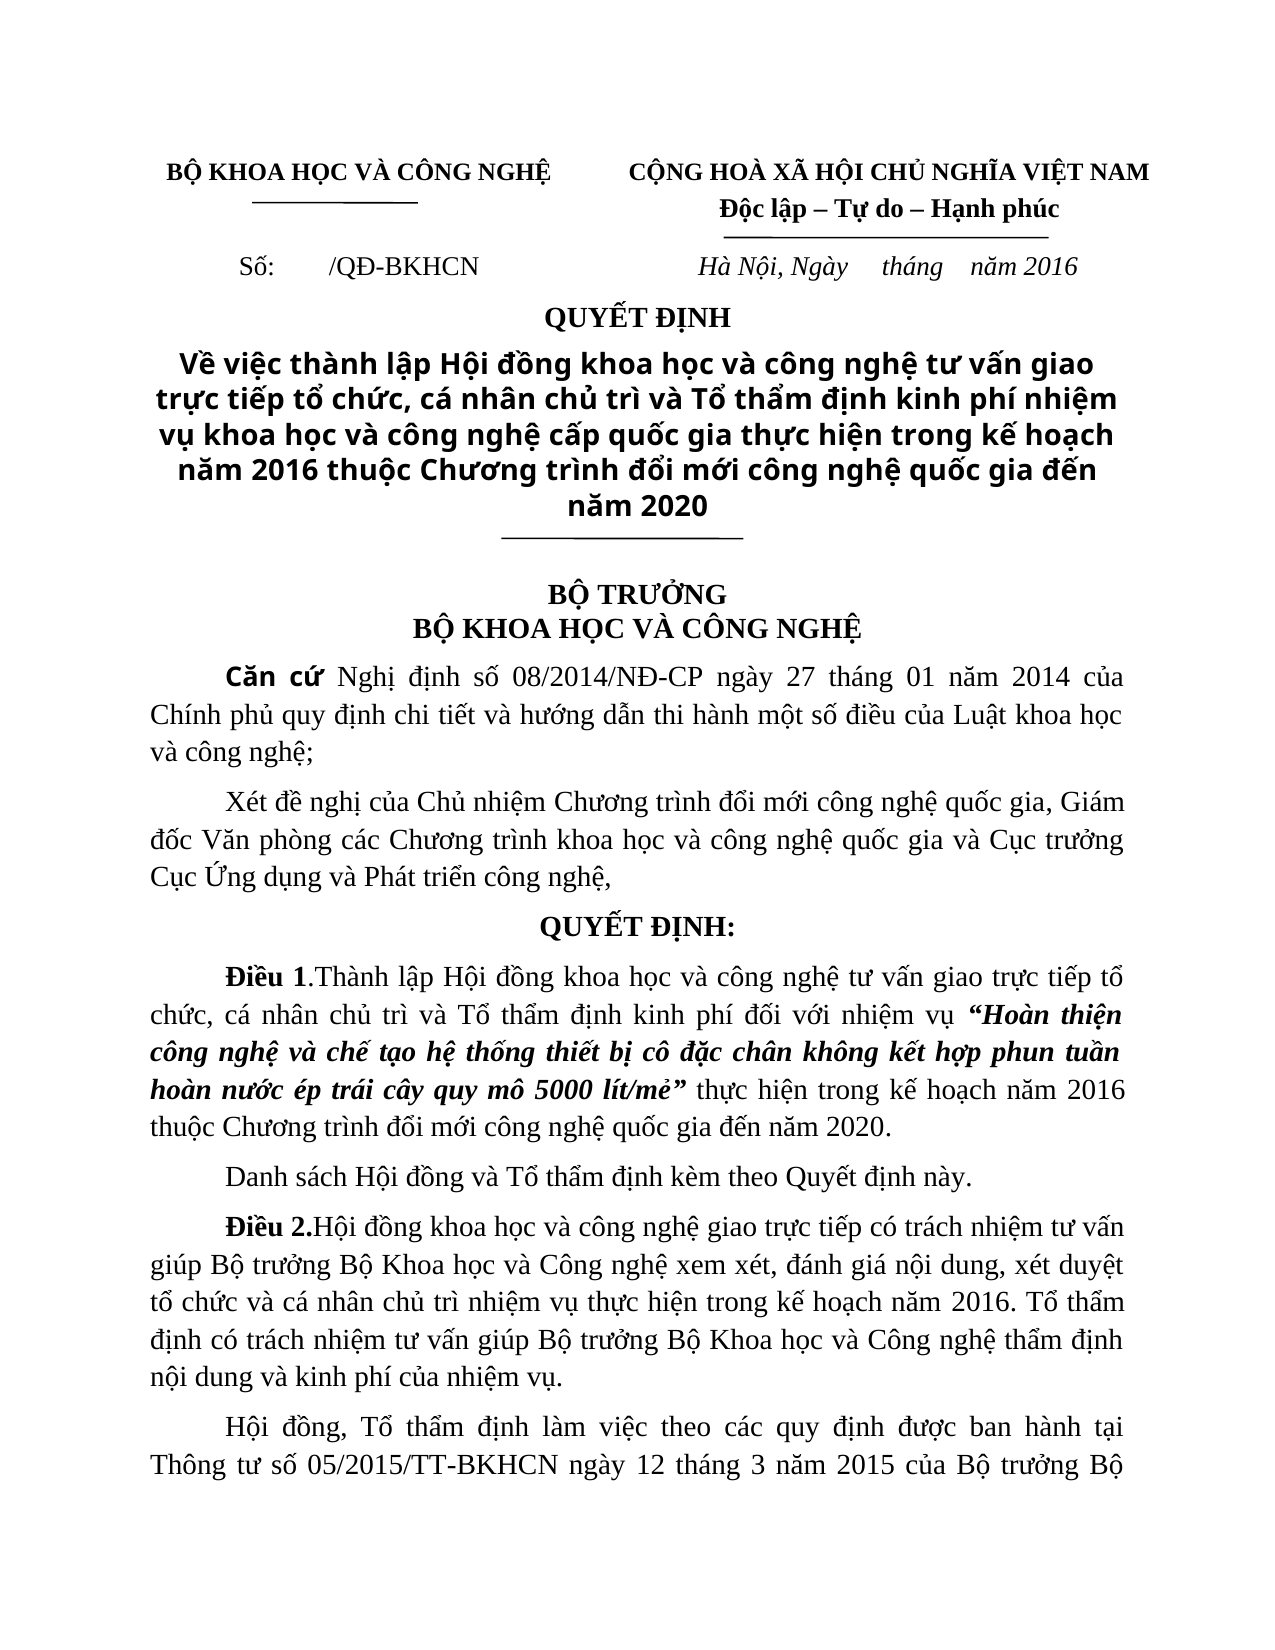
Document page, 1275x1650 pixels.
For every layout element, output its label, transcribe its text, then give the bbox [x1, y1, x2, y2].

table_cell Số: [107, 225, 610, 287]
table_header CỘNG HOÀ XÃ HỘI CHỦ NGHĨA VIỆT Độc lập – Tự do – Hạnh phúc [610, 150, 1168, 225]
text QUYẾT ĐỊNH [150, 300, 1125, 333]
text Danh sách Hội đồng và Tổ thẩm định kèm theo Quyết định này. [150, 1157, 1125, 1194]
text Điều 1.Thành lập Hội đồng khoa học và công nghệ tư vấn giao trực tiếp tổ chức, cá nhân chủ trì và Tổ thẩm định kinh phí đối với nhiệm vụ “” thực hiện trong kế hoạch năm thuộc . [150, 957, 1125, 1144]
text Về việc thành lập Hội đồng khoa học và công nghệ tư vấn giao trực tiếp tổ chức, cá nhân chủ trì và Tổ thẩm định kinh phí nhiệm vụ khoa học và công nghệ cấp quốc gia thực hiện trong kế hoạch năm thuộc [150, 346, 1125, 523]
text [150, 1407, 1125, 1482]
subtitle QUYẾT ĐỊNH: [150, 907, 1125, 944]
subtitle BỘ TRƯỞNG [150, 577, 1125, 611]
table_cell Hà Nội, [610, 225, 1168, 287]
subtitle BỘ KHOA HỌC VÀ CÔNG NGHỆ [150, 611, 1125, 644]
table_header BỘ KHOA HỌC VÀ CÔNG NGHỆ [107, 150, 610, 225]
text Xét đề nghị của Chủ nhiệm Chương trình đổi mới công nghệ quốc gia, Giám đốc Văn phòng các Chương trình khoa học và công nghệ quốc gia và Cục trưởng Cục Ứng dụng và Phát triển công nghệ, [150, 782, 1125, 894]
text Điều 2.Hội đồng khoa học và công nghệ giao trực tiếp có trách nhiệm tư vấn giúp Bộ trưởng Bộ Khoa học và Công nghệ xem xét, đánh giá nội dung, xét duyệt tổ chức và cá nhân chủ trì nhiệm vụ thực hiện trong kế hoạch năm . Tổ thẩm định có trách nhiệm tư vấn giúp Bộ trưởng Bộ Khoa học và Công nghệ thẩm định nội dung và kinh phí của nhiệm vụ. [150, 1207, 1125, 1394]
